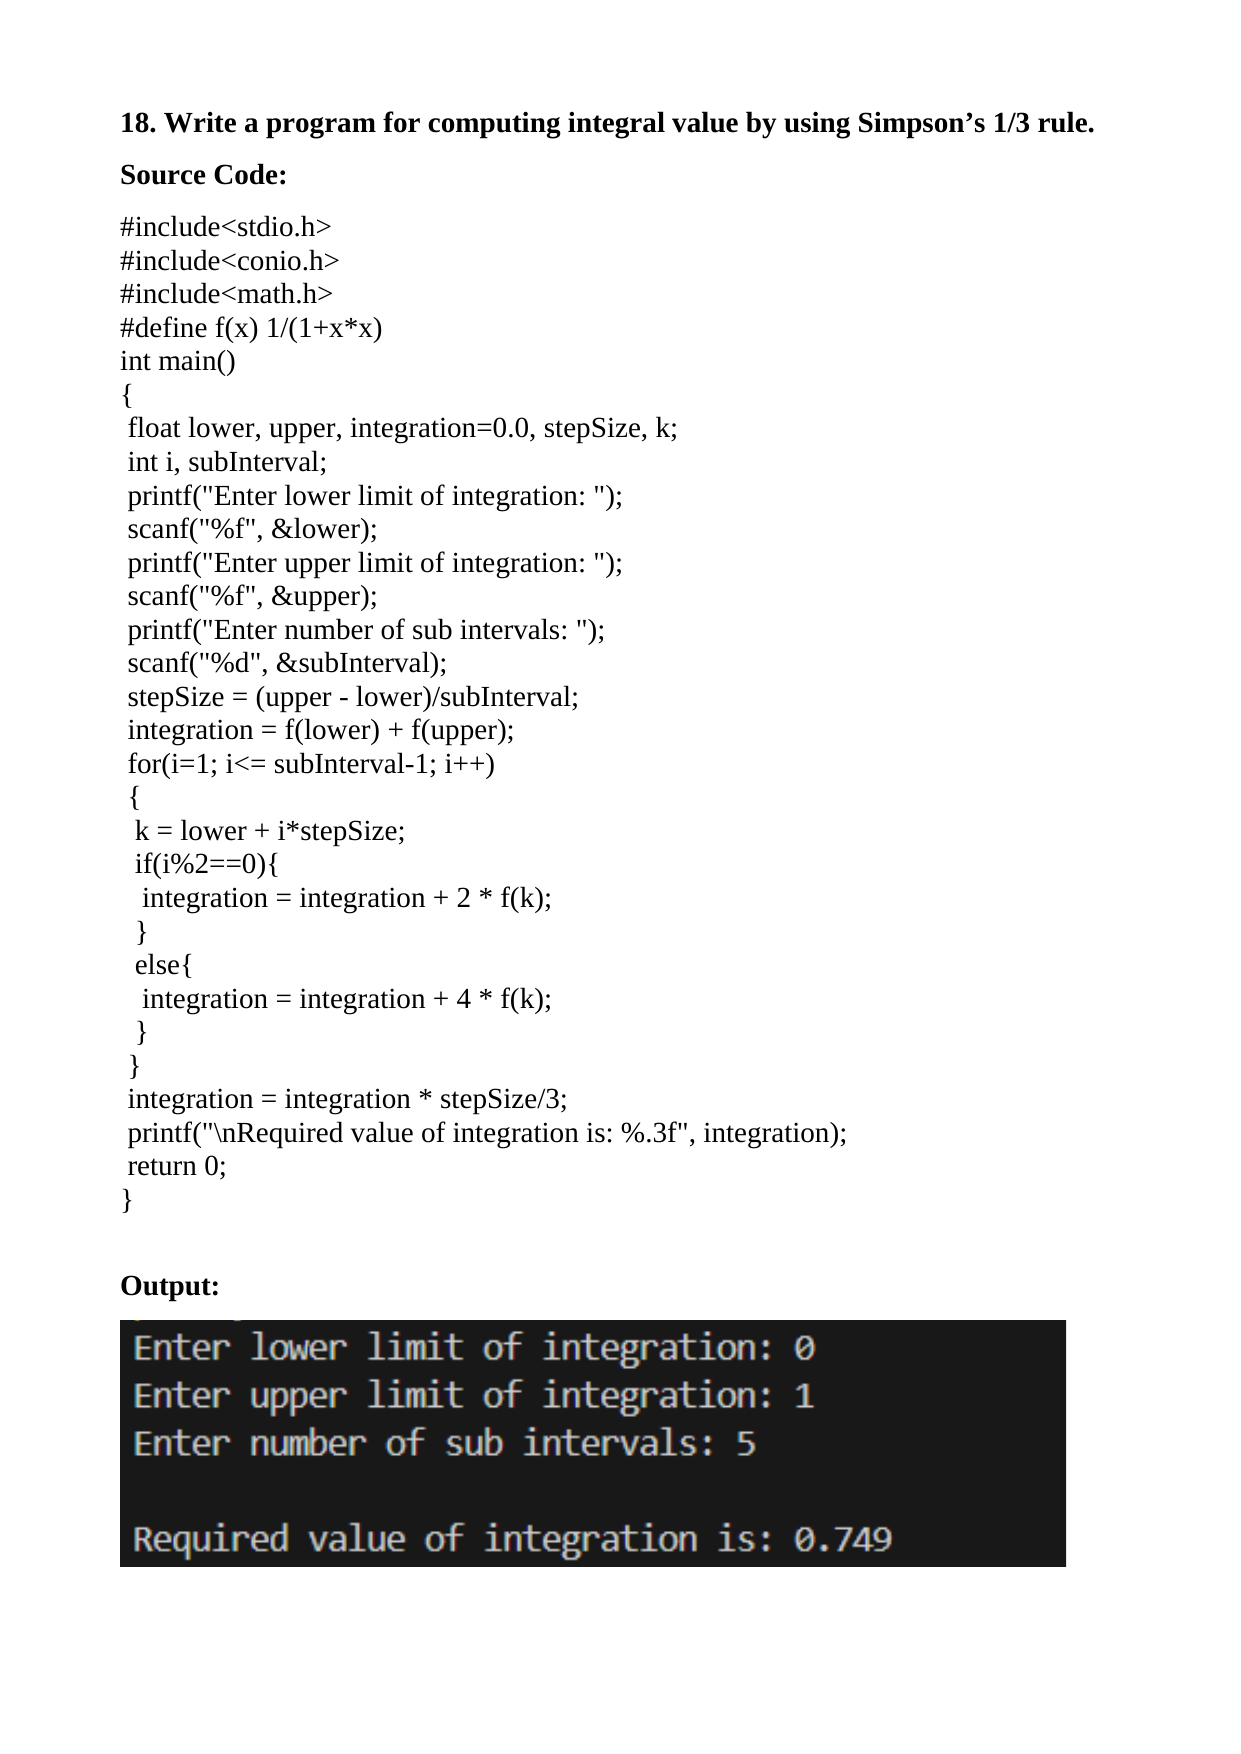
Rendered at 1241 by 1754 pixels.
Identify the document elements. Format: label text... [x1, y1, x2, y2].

text scanf("%d", &subInterval); [120, 645, 1120, 679]
text printf("Enter number of sub intervals: "); [120, 612, 1120, 645]
text #define f(x) 1/(1+x*x) [120, 310, 1120, 343]
text integration = integration + 4 * f(k); [120, 981, 1120, 1014]
text } [120, 914, 1120, 947]
text k = lower + i*stepSize; [120, 813, 1120, 847]
text for(i=1; i<= subInterval-1; i++) [120, 746, 1120, 779]
text int main() [120, 343, 1120, 377]
text printf("Enter upper limit of integration: "); [120, 545, 1120, 578]
picture [120, 1320, 1067, 1567]
text integration = integration + 2 * f(k); [120, 880, 1120, 914]
text } [120, 1048, 1120, 1081]
text integration = integration * stepSize/3; [120, 1081, 1120, 1115]
text scanf("%f", &lower); [120, 511, 1120, 545]
text Output: [120, 1268, 1120, 1301]
text { [120, 779, 1120, 813]
text } [120, 1014, 1120, 1048]
text scanf("%f", &upper); [120, 578, 1120, 612]
text } [120, 1182, 1120, 1216]
text printf("Enter lower limit of integration: "); [120, 478, 1120, 511]
text #include<math.h> [120, 276, 1120, 310]
text { [120, 377, 1120, 411]
text Source Code: [120, 157, 1120, 191]
text printf("\nRequired value of integration is: %.3f", integration); [120, 1115, 1120, 1148]
text stepSize = (upper - lower)/subInterval; [120, 679, 1120, 712]
text integration = f(lower) + f(upper); [120, 712, 1120, 746]
text if(i%2==0){ [120, 847, 1120, 880]
text 18. Write a program for computing integral value by using Simpson’s 1/3 rule. [120, 105, 1120, 138]
text else{ [120, 947, 1120, 981]
text int i, subInterval; [120, 444, 1120, 478]
text float lower, upper, integration=0.0, stepSize, k; [120, 411, 1120, 444]
text #include<conio.h> [120, 243, 1120, 276]
text return 0; [120, 1148, 1120, 1182]
text #include<stdio.h> [120, 209, 1120, 243]
